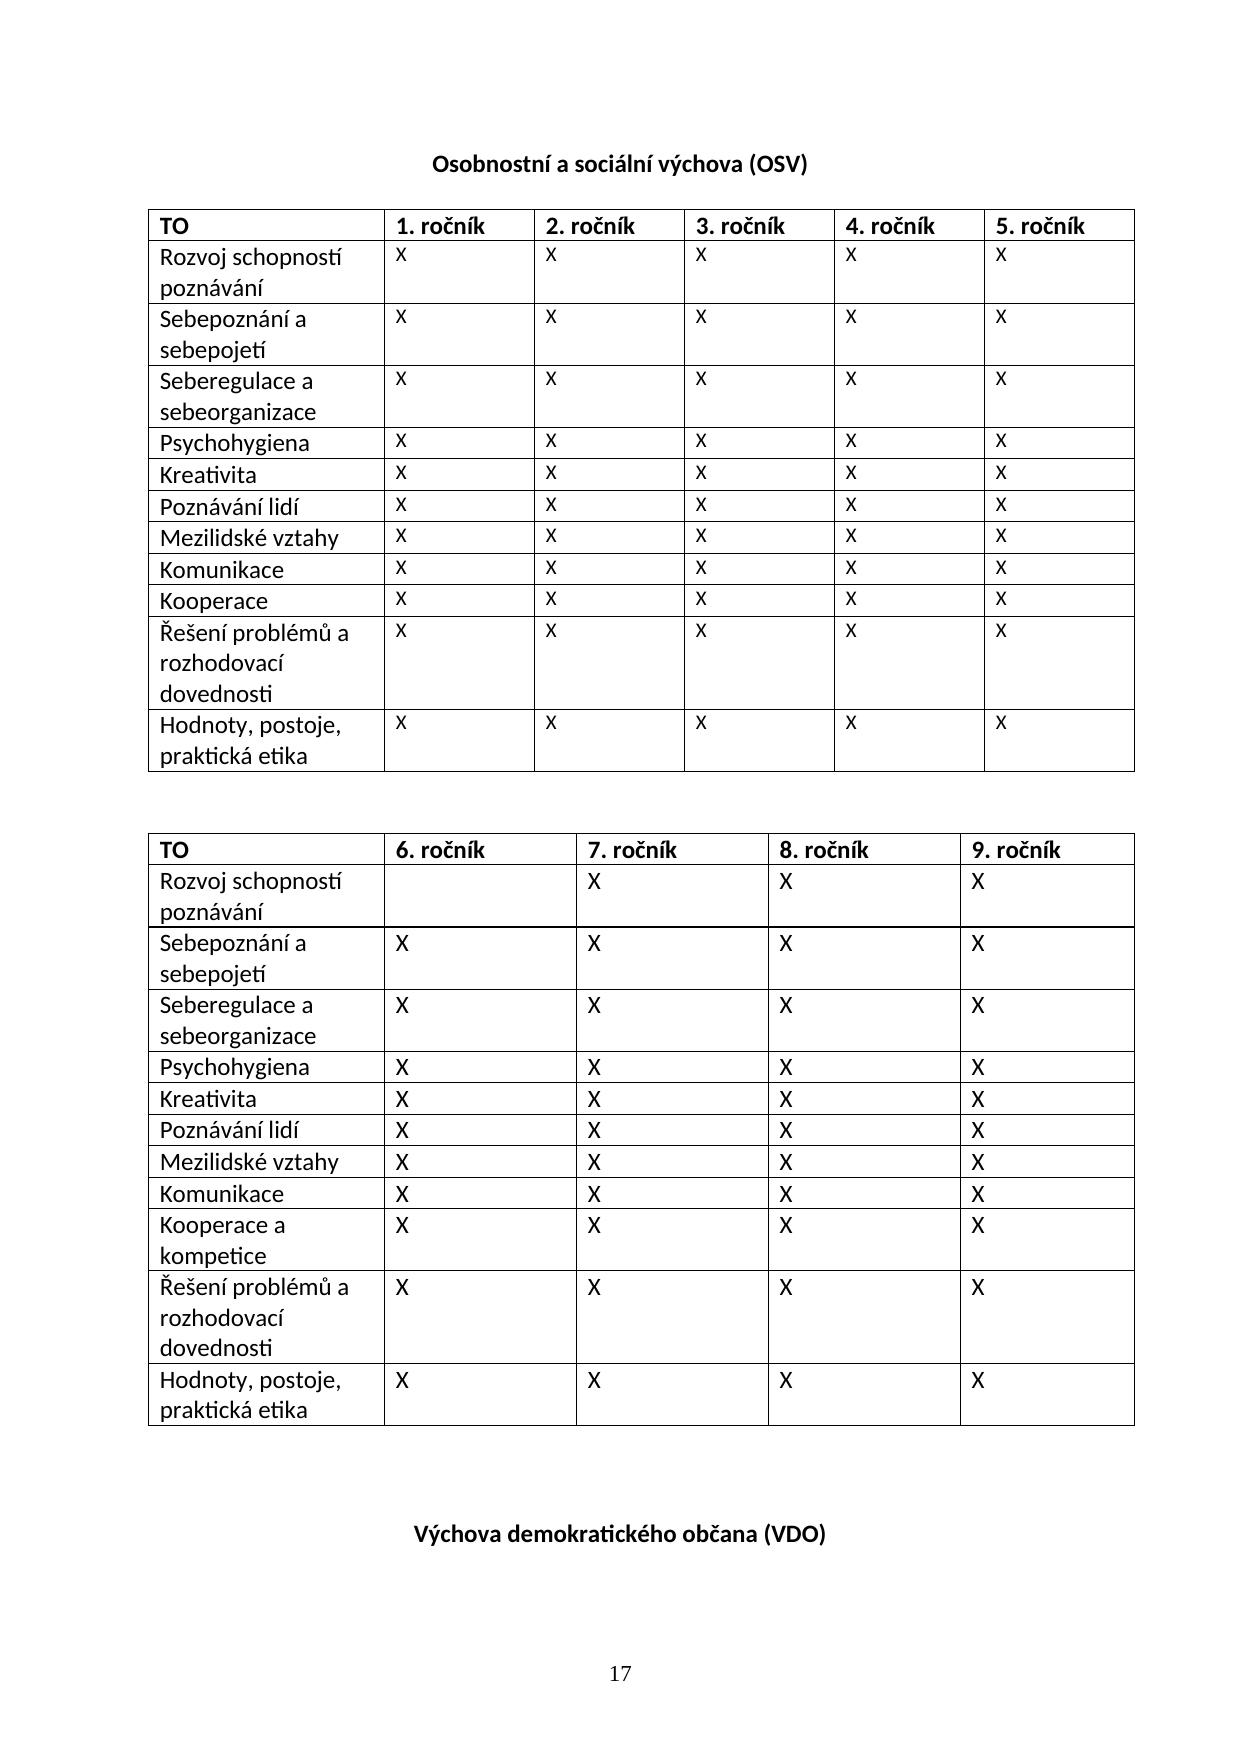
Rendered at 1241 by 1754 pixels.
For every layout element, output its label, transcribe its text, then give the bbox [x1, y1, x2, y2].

table_cell X [835, 617, 984, 708]
table_cell X [685, 617, 834, 708]
table_cell X [535, 522, 684, 553]
table_cell Sebepoznání a sebepojetí [149, 304, 384, 364]
table_cell X [385, 1271, 576, 1363]
table_cell Kreativita [149, 1083, 384, 1114]
table_cell X [535, 710, 684, 771]
table_cell X [769, 1115, 960, 1145]
table_cell X [769, 865, 960, 926]
table_cell X [985, 241, 1134, 302]
table_cell X [685, 554, 834, 584]
table_cell Mezilidské vztahy [149, 1146, 384, 1177]
table_cell X [577, 1115, 768, 1145]
table_cell X [385, 1209, 576, 1270]
table_cell X [985, 554, 1134, 584]
table_cell Hodnoty, postoje, praktická etika [149, 710, 384, 771]
table_cell Řešení problémů a rozhodovací dovednosti [149, 617, 384, 708]
table_header 7. ročník [577, 834, 768, 864]
table_cell Kooperace a kompetice [149, 1209, 384, 1270]
table_cell X [385, 710, 534, 771]
table_cell X [769, 1364, 960, 1425]
table_cell X [385, 617, 534, 708]
table_cell X [985, 459, 1134, 490]
table_cell X [961, 928, 1134, 988]
table_cell Poznávání lidí [149, 491, 384, 521]
table_cell X [769, 1209, 960, 1270]
table_cell X [535, 304, 684, 364]
table_cell X [385, 522, 534, 553]
table_cell X [535, 241, 684, 302]
table_cell X [985, 366, 1134, 427]
table_cell X [769, 1178, 960, 1208]
table_cell Psychohygiena [149, 1052, 384, 1082]
table_cell X [685, 459, 834, 490]
table_cell X [769, 1083, 960, 1114]
table_cell X [985, 522, 1134, 553]
table_cell X [769, 1271, 960, 1363]
table_cell X [835, 304, 984, 364]
table_cell X [985, 585, 1134, 616]
table_cell X [961, 1052, 1134, 1082]
table_cell X [769, 928, 960, 988]
table_cell X [961, 1271, 1134, 1363]
table_cell X [535, 585, 684, 616]
table_cell X [835, 710, 984, 771]
table_cell [385, 865, 576, 926]
table_cell Seberegulace a sebeorganizace [149, 990, 384, 1051]
table_cell Kreativita [149, 459, 384, 490]
table_cell X [535, 617, 684, 708]
table_cell X [985, 710, 1134, 771]
table_cell X [961, 1364, 1134, 1425]
text Výchova demokratického občana (VDO) [148, 1518, 1092, 1548]
table_cell X [385, 1364, 576, 1425]
table_cell X [961, 1115, 1134, 1145]
table_header TO [149, 834, 384, 864]
text Osobnostní a sociální výchova (OSV) [148, 148, 1092, 178]
table_cell X [385, 491, 534, 521]
table_cell Rozvoj schopností poznávání [149, 865, 384, 926]
table_cell X [385, 554, 534, 584]
table_cell Sebepoznání a sebepojetí [149, 928, 384, 988]
table_header 8. ročník [769, 834, 960, 864]
table_cell X [385, 1115, 576, 1145]
table_cell X [577, 865, 768, 926]
table_header 9. ročník [961, 834, 1134, 864]
table_cell X [385, 428, 534, 458]
table_cell X [835, 522, 984, 553]
table_cell X [577, 1083, 768, 1114]
table_cell Řešení problémů a rozhodovací dovednosti [149, 1271, 384, 1363]
table_cell Komunikace [149, 554, 384, 584]
table_cell X [961, 1209, 1134, 1270]
table_cell X [685, 366, 834, 427]
table_cell X [577, 1146, 768, 1177]
table_cell X [685, 428, 834, 458]
table_cell Hodnoty, postoje, praktická etika [149, 1364, 384, 1425]
table_cell X [385, 304, 534, 364]
table_header 1. ročník [385, 210, 534, 240]
table_cell X [835, 241, 984, 302]
table_cell X [385, 1146, 576, 1177]
table_cell X [961, 990, 1134, 1051]
table_header 6. ročník [385, 834, 576, 864]
table_cell X [577, 928, 768, 988]
table_cell X [685, 241, 834, 302]
table_cell X [769, 1146, 960, 1177]
table_cell X [685, 491, 834, 521]
table_cell X [577, 1364, 768, 1425]
table_cell Psychohygiena [149, 428, 384, 458]
table_cell X [577, 1271, 768, 1363]
table_cell Rozvoj schopností poznávání [149, 241, 384, 302]
table_cell X [685, 710, 834, 771]
table_cell X [535, 554, 684, 584]
table_cell X [385, 990, 576, 1051]
table_cell X [769, 990, 960, 1051]
table_cell Mezilidské vztahy [149, 522, 384, 553]
table_header 5. ročník [985, 210, 1134, 240]
table_cell X [835, 491, 984, 521]
table_cell X [835, 366, 984, 427]
table_cell X [961, 1178, 1134, 1208]
table_cell Poznávání lidí [149, 1115, 384, 1145]
table_cell X [835, 459, 984, 490]
table_cell Komunikace [149, 1178, 384, 1208]
table_cell X [385, 459, 534, 490]
table_cell X [385, 928, 576, 988]
table_cell X [577, 1178, 768, 1208]
table_header 3. ročník [685, 210, 834, 240]
table_cell X [535, 428, 684, 458]
table_cell X [835, 585, 984, 616]
table_cell X [685, 585, 834, 616]
table_cell X [385, 585, 534, 616]
table_cell X [577, 1209, 768, 1270]
table_cell X [835, 554, 984, 584]
table_cell X [985, 428, 1134, 458]
table_cell X [577, 990, 768, 1051]
table_cell X [961, 865, 1134, 926]
table_cell X [577, 1052, 768, 1082]
table_header TO [149, 210, 384, 240]
table_cell X [385, 1083, 576, 1114]
table_cell Seberegulace a sebeorganizace [149, 366, 384, 427]
table_cell X [535, 491, 684, 521]
table_cell X [685, 522, 834, 553]
table_header 2. ročník [535, 210, 684, 240]
table_cell X [835, 428, 984, 458]
table_cell X [769, 1052, 960, 1082]
table_cell X [685, 304, 834, 364]
table_cell X [961, 1146, 1134, 1177]
table_cell Kooperace [149, 585, 384, 616]
table_cell X [535, 459, 684, 490]
table_header 4. ročník [835, 210, 984, 240]
table_cell X [385, 366, 534, 427]
table_cell X [535, 366, 684, 427]
table_cell X [985, 304, 1134, 364]
table_cell X [385, 1052, 576, 1082]
table_cell X [385, 1178, 576, 1208]
table_cell X [985, 491, 1134, 521]
table_cell X [385, 241, 534, 302]
table_cell X [961, 1083, 1134, 1114]
table_cell X [985, 617, 1134, 708]
